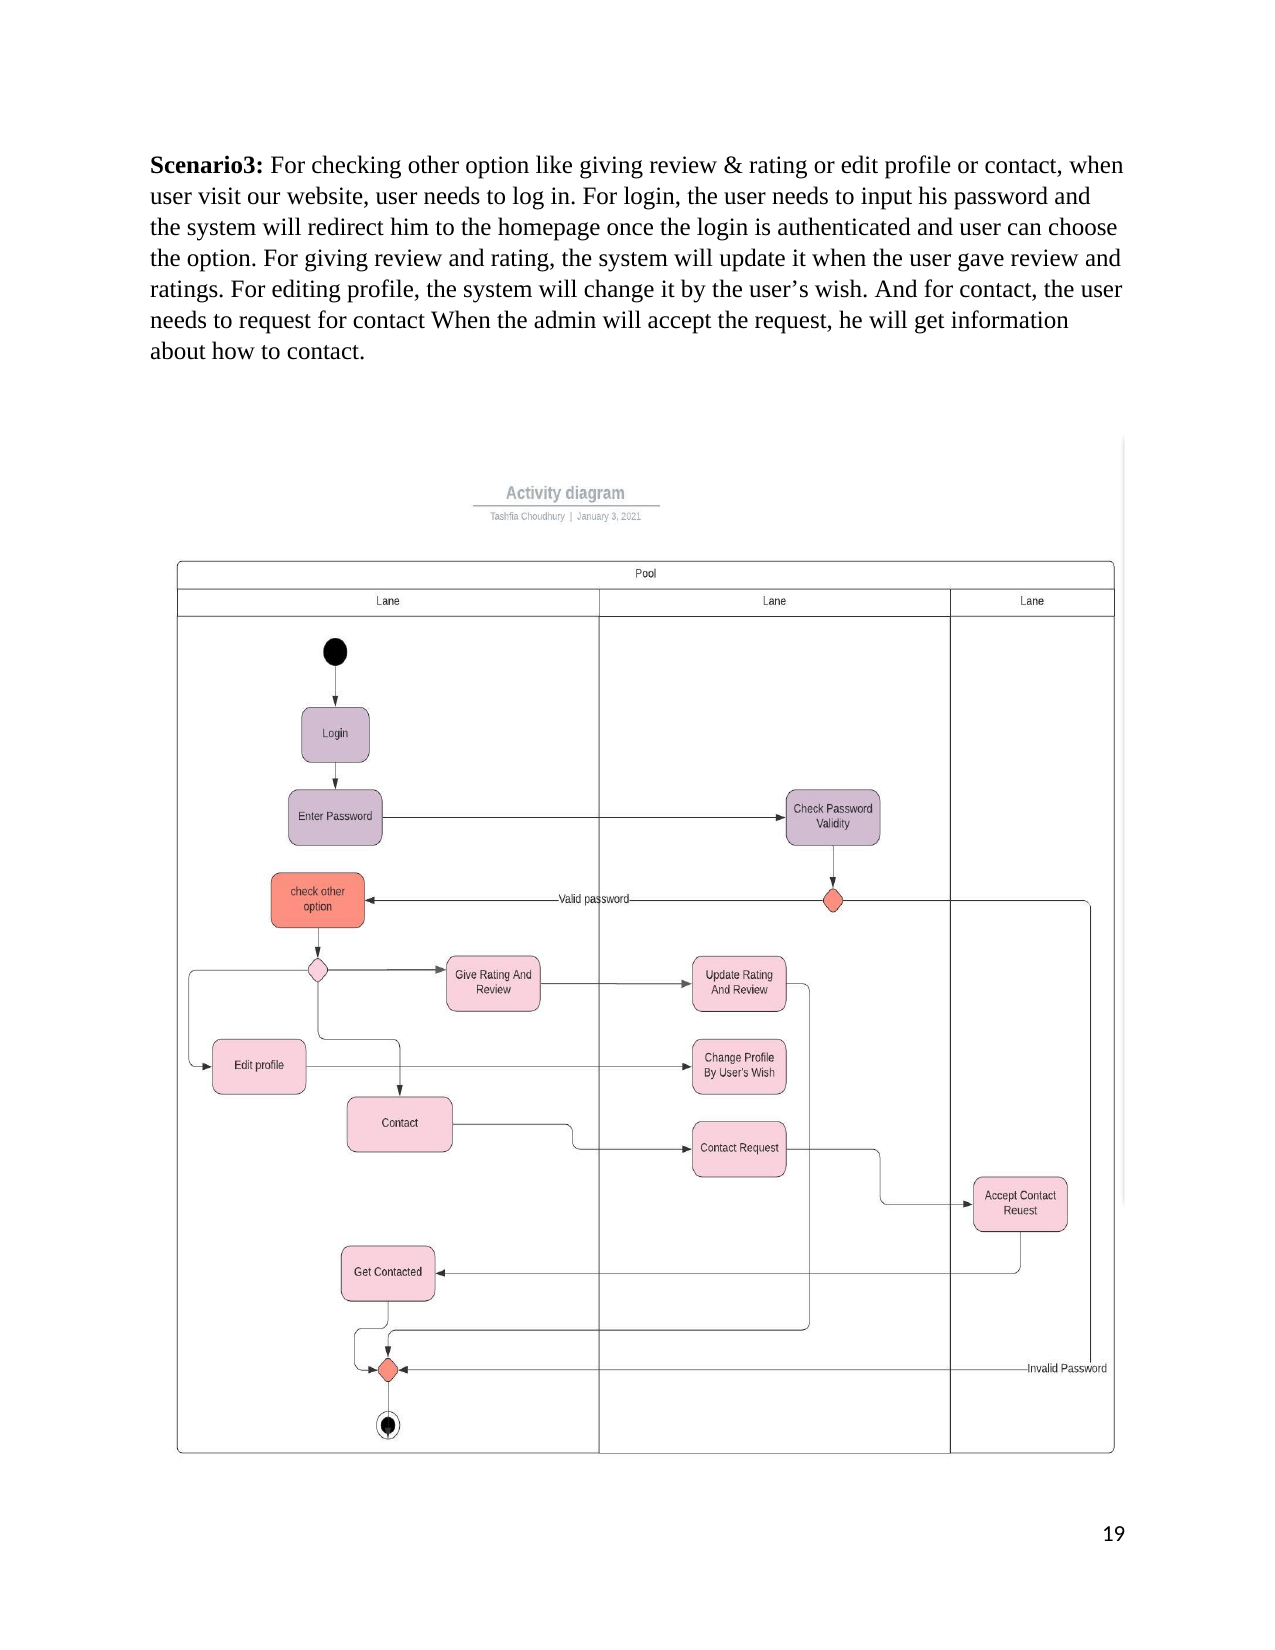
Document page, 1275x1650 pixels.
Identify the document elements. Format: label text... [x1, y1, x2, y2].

text Scenario3: For checking other option like giving review & rating or edit profile or contact, when user visit our website, user needs to log in. For login, the user needs to input his password and the system will redirect him to the homepage once the login is authenticated and user can choose the option. For giving review and rating, the system will update it when the user gave review and ratings. For editing profile, the system will change it by the user’s wish. And for contact, the user needs to request for contact When the admin will accept the request, he will get information about how to contact. [150, 150, 1125, 365]
picture [150, 431, 1125, 1476]
